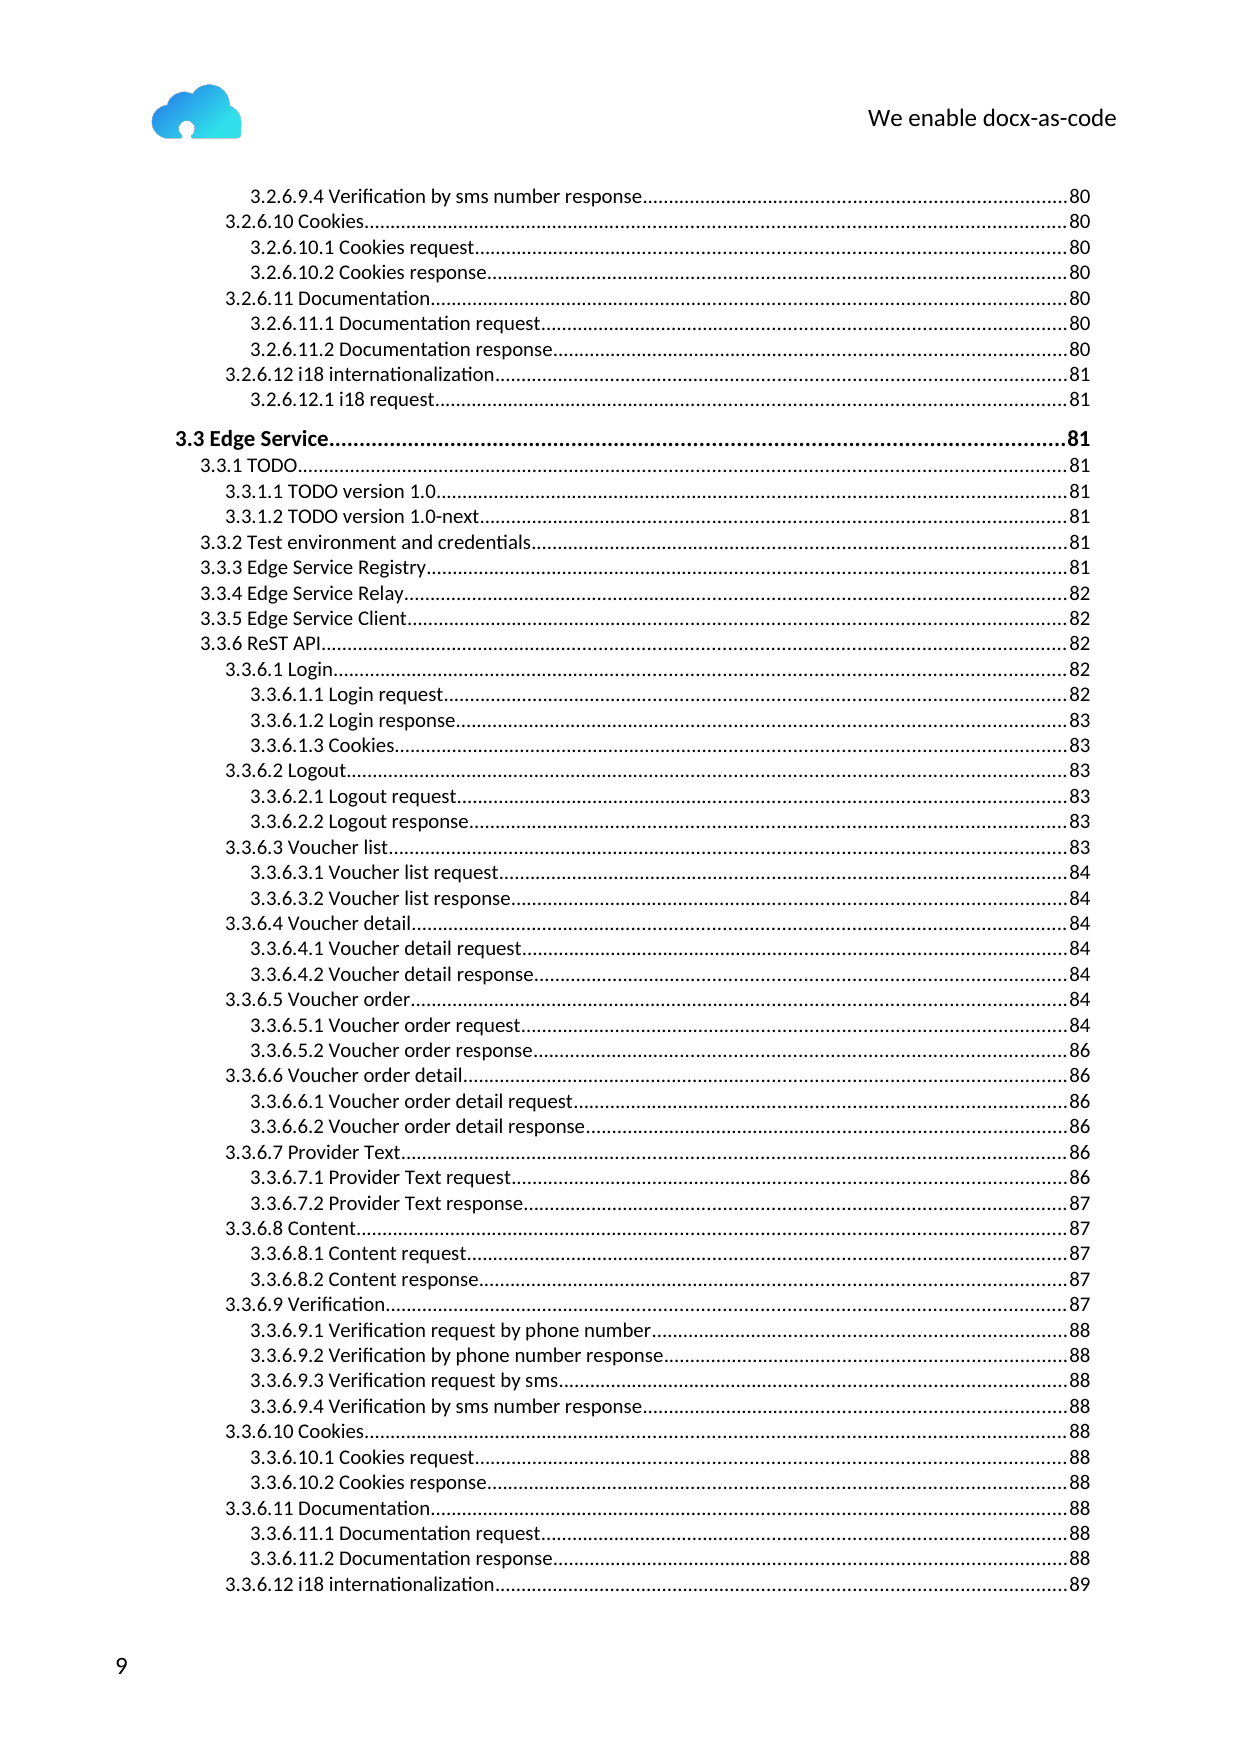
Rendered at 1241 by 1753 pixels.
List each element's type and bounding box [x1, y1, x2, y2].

picture [150, 73, 243, 153]
